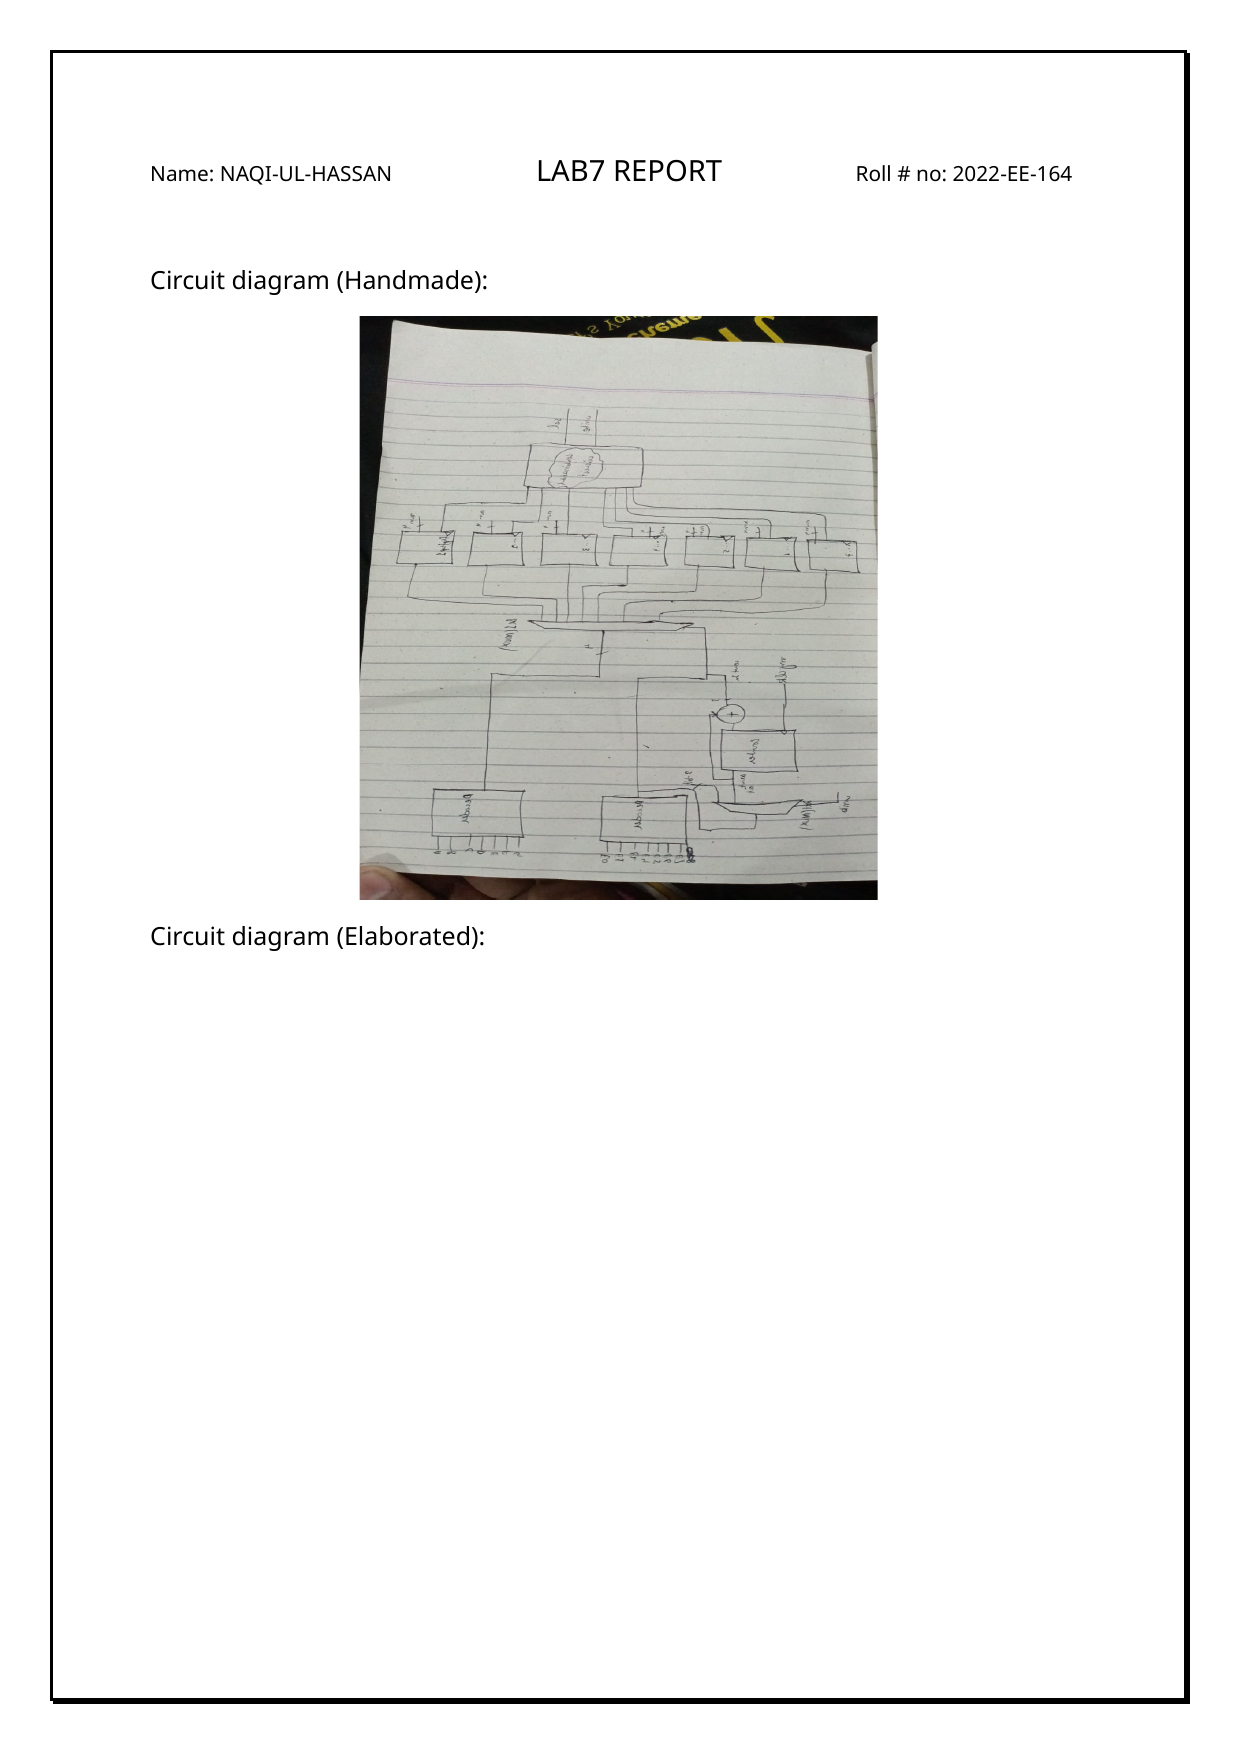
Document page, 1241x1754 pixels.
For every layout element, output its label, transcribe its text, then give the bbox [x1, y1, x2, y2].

text Circuit diagram (Elaborated): [150, 918, 1087, 952]
picture [359, 316, 878, 900]
text Circuit diagram (Handmade): [150, 263, 1087, 297]
text Name: NAQI-UL-HASSAN LAB7 REPORT Roll # no: 2022-EE-164 [150, 150, 1087, 190]
